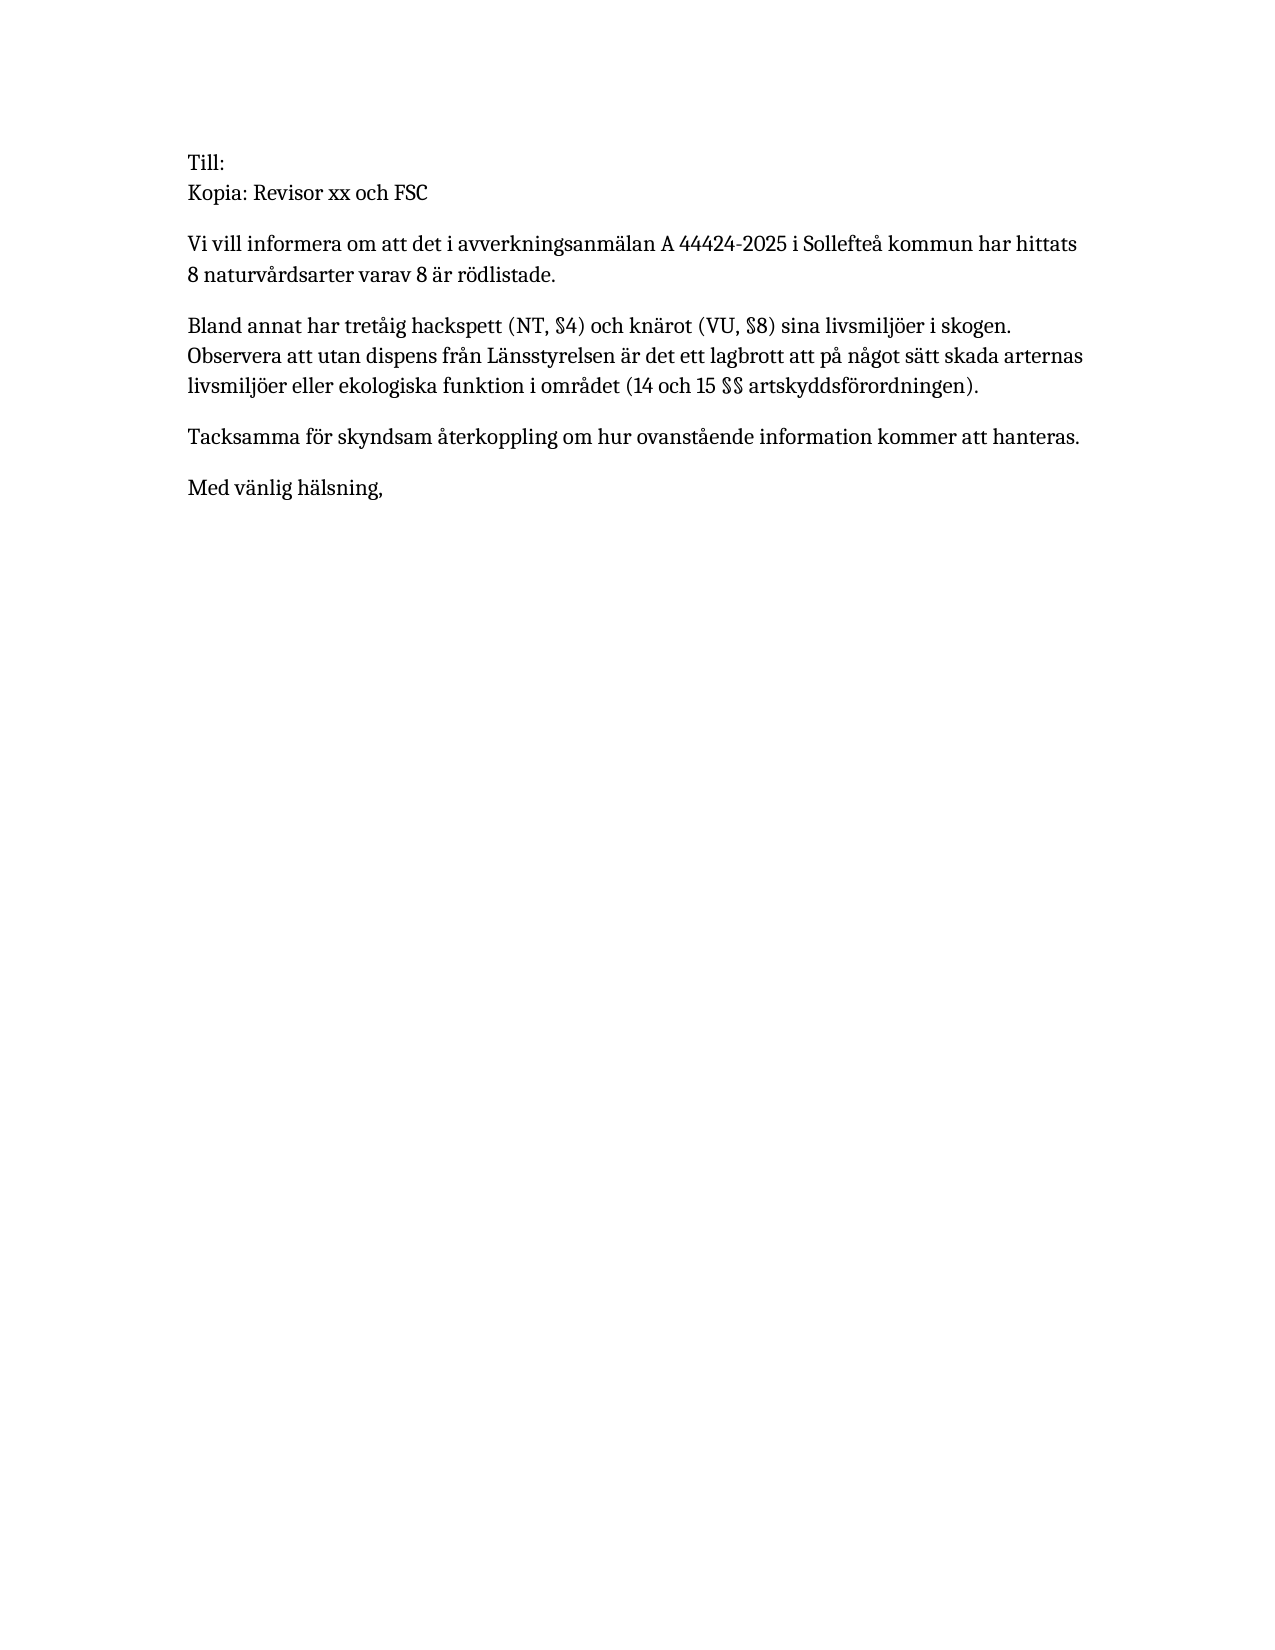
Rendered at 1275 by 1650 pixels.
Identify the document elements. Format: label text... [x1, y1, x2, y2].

text Bland annat har tretåig hackspett (NT, §4) och knärot (VU, §8) sina livsmiljöer i skogen. Observera att utan dispens från Länsstyrelsen är det ett lagbrott att på något sätt skada arternas livsmiljöer eller ekologiska funktion i området (14 och 15 §§ artskyddsförordningen). [187, 312, 1087, 399]
text Vi vill informera om att det i avverkningsanmälan A 44424-2025 i Sollefteå kommun har hittats 8 naturvårdsarter varav 8 är rödlistade. [187, 231, 1087, 288]
text Med vänlig hälsning, [187, 475, 1087, 532]
text Tacksamma för skyndsam återkoppling om hur ovanstående information kommer att hanteras. [187, 424, 1087, 450]
text Till: Kopia: Revisor xx och FSC [187, 150, 1087, 207]
